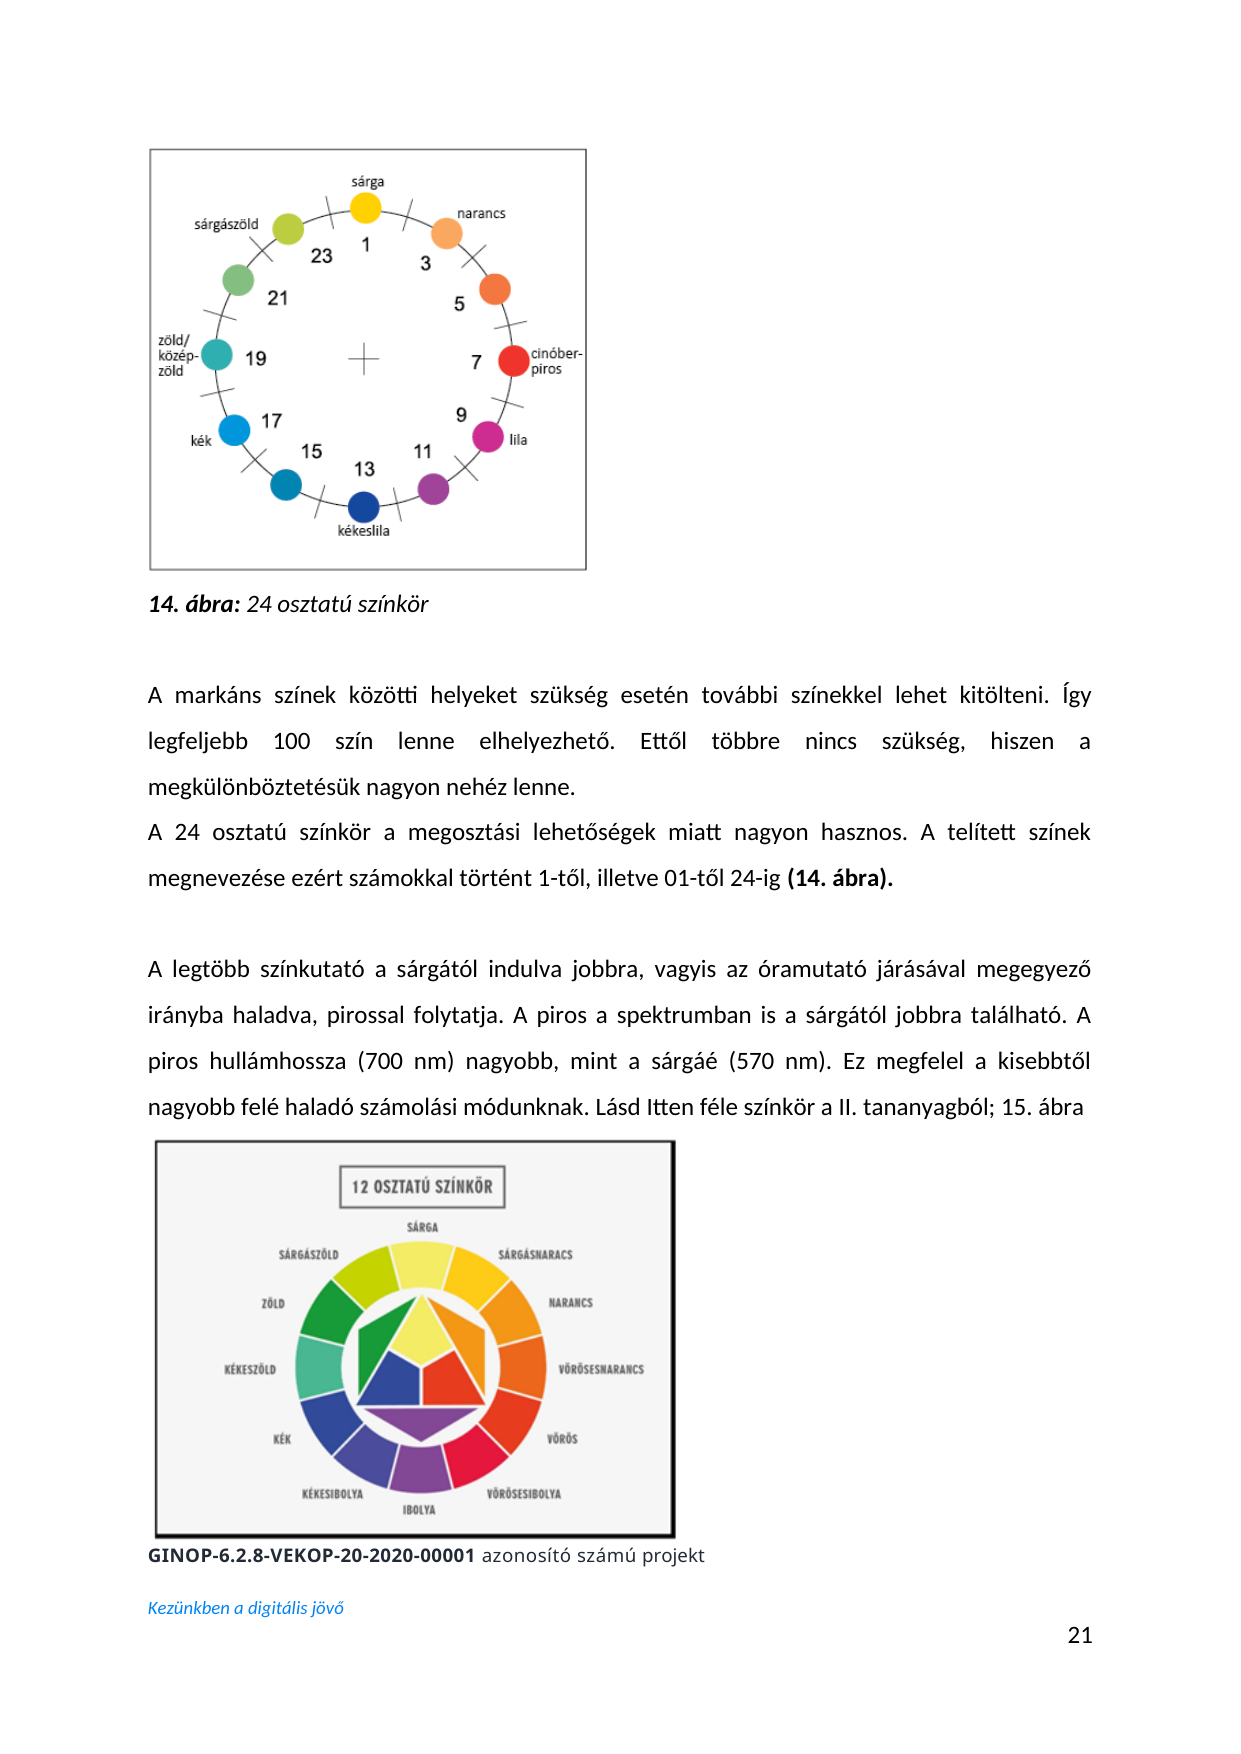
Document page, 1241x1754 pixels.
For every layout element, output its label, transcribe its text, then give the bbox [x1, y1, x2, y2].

picture [147, 1136, 684, 1542]
text A legtöbb színkutató a sárgától indulva jobbra, vagyis az óramutató járásával megegyező irányba haladva, pirossal folytatja. A piros a spektrumban is a sárgától jobbra található. A piros hullámhossza (700 nm) nagyobb, mint a sárgáé (570 nm). Ez megfelel a kisebbtől nagyobb felé haladó számolási módunknak. Lásd Itten féle színkör a II. tananyagból; 15. ábra [148, 954, 1093, 1121]
text A 24 osztatú színkör a megosztási lehetőségek miatt nagyon hasznos. A telített színek megnevezése ezért számokkal történt 1-től, illetve 01-től 24-ig (14. ábra). [148, 816, 1093, 893]
text 14. ábra: 24 osztatú színkör [148, 588, 1093, 618]
picture [147, 147, 591, 573]
text A markáns színek közötti helyeket szükség esetén további színekkel lehet kitölteni. Így legfeljebb 100 szín lenne elhelyezhető. Ettől többre nincs szükség, hiszen a megkülönböztetésük nagyon nehéz lenne. [148, 679, 1093, 801]
